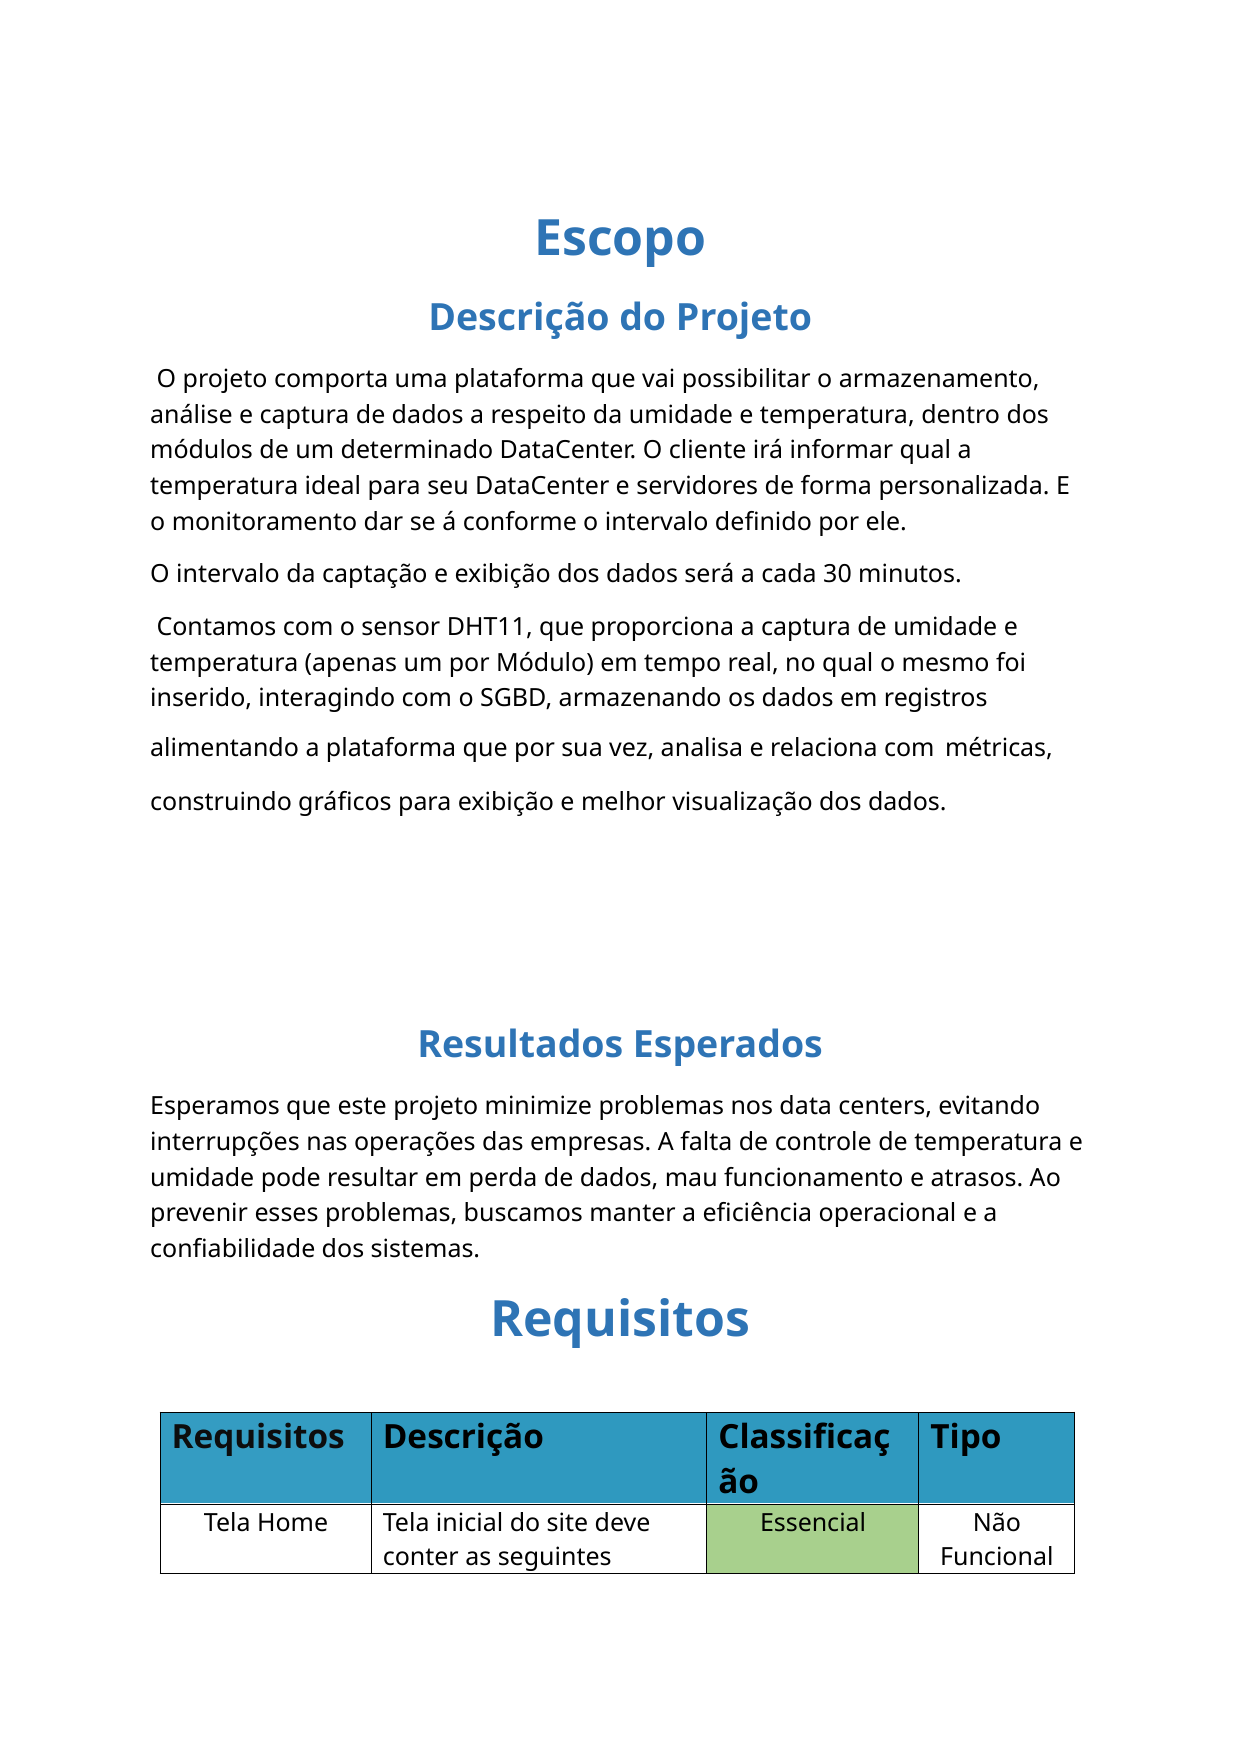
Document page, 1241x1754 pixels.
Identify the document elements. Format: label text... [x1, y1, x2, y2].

text Contamos com o sensor DHT11, que proporciona a captura de umidade e temperatura (apenas um por Módulo) em tempo real, no qual o mesmo foi inserido, interagindo com o SGBD, armazenando os dados em registros alimentando a plataforma que por sua vez, analisa e relaciona com métricas, construindo gráficos para exibição e melhor visualização dos dados. [150, 608, 1090, 821]
table_header Classificação [707, 1413, 918, 1503]
table_cell Não Funcional [919, 1505, 1074, 1573]
text Descrição do Projeto [150, 291, 1090, 342]
text O intervalo da captação e exibição dos dados será a cada 30 minutos. [150, 556, 1090, 590]
text O projeto comporta uma plataforma que vai possibilitar o armazenamento, análise e captura de dados a respeito da umidade e temperatura, dentro dos módulos de um determinado DataCenter. O cliente irá informar qual a temperatura ideal para seu DataCenter e servidores de forma personalizada. E o monitoramento dar se á conforme o intervalo definido por ele. [150, 361, 1090, 538]
table_header Requisitos [161, 1413, 371, 1503]
text Escopo [150, 202, 1090, 271]
text Esperamos que este projeto minimize problemas nos data centers, evitando interrupções nas operações das empresas. A falta de controle de temperatura e umidade pode resultar em perda de dados, mau funcionamento e atrasos. Ao prevenir esses problemas, buscamos manter a eficiência operacional e a confiabilidade dos sistemas. [150, 1088, 1090, 1265]
table_cell Essencial [707, 1505, 918, 1573]
table_header Descrição [372, 1413, 706, 1503]
text Requisitos [150, 1283, 1090, 1351]
text Resultados Esperados [150, 910, 1090, 1068]
table_header Tipo [919, 1413, 1074, 1503]
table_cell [372, 1505, 706, 1573]
table_cell Tela Home [161, 1505, 371, 1573]
